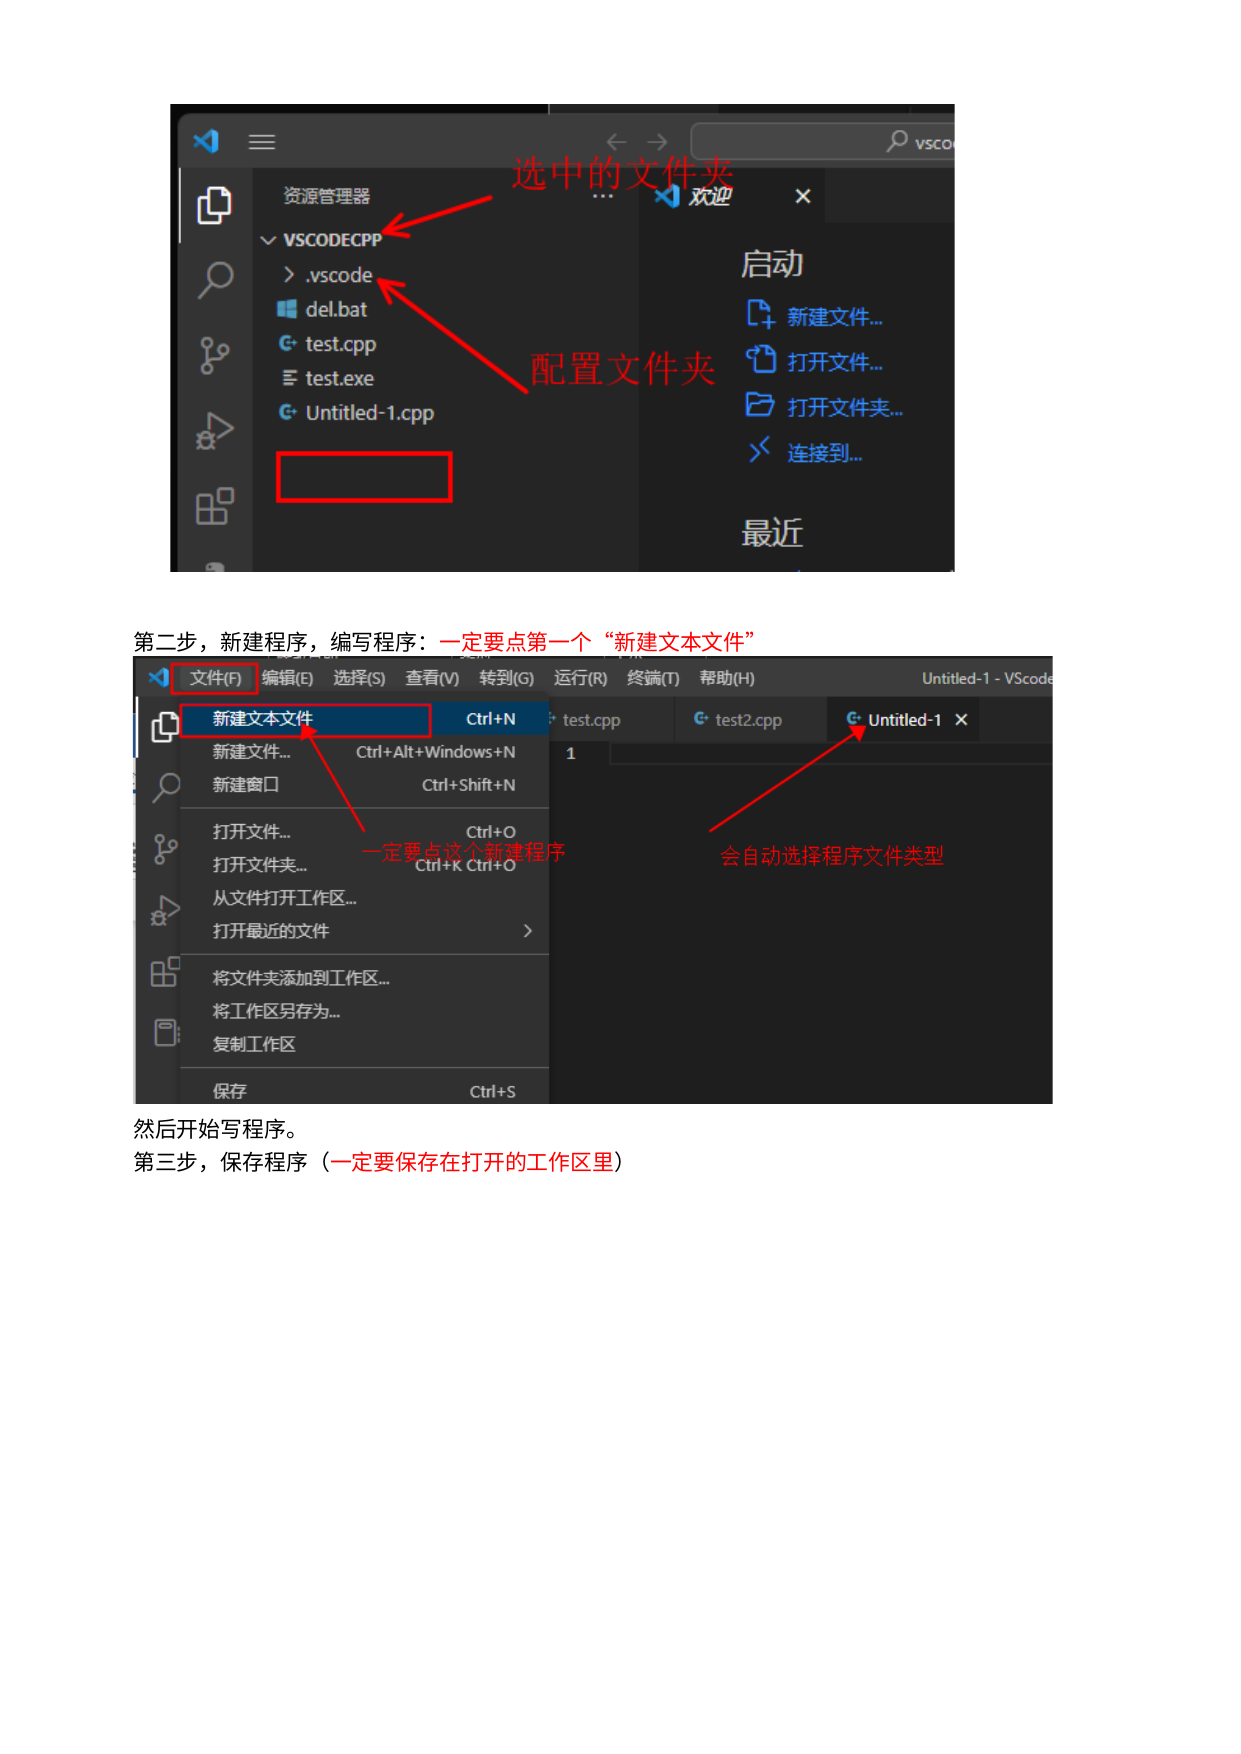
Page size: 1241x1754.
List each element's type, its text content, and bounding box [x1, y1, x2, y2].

text 第三步，保存程序（一定要保存在打开的工作区里） [133, 1144, 1053, 1177]
picture [170, 104, 955, 572]
text 然后开始写程序。 [133, 1112, 1053, 1144]
picture [132, 656, 1053, 1104]
text 第二步，新建程序，编写程序：一定要点第一个“新建文本文件” [133, 624, 1053, 656]
